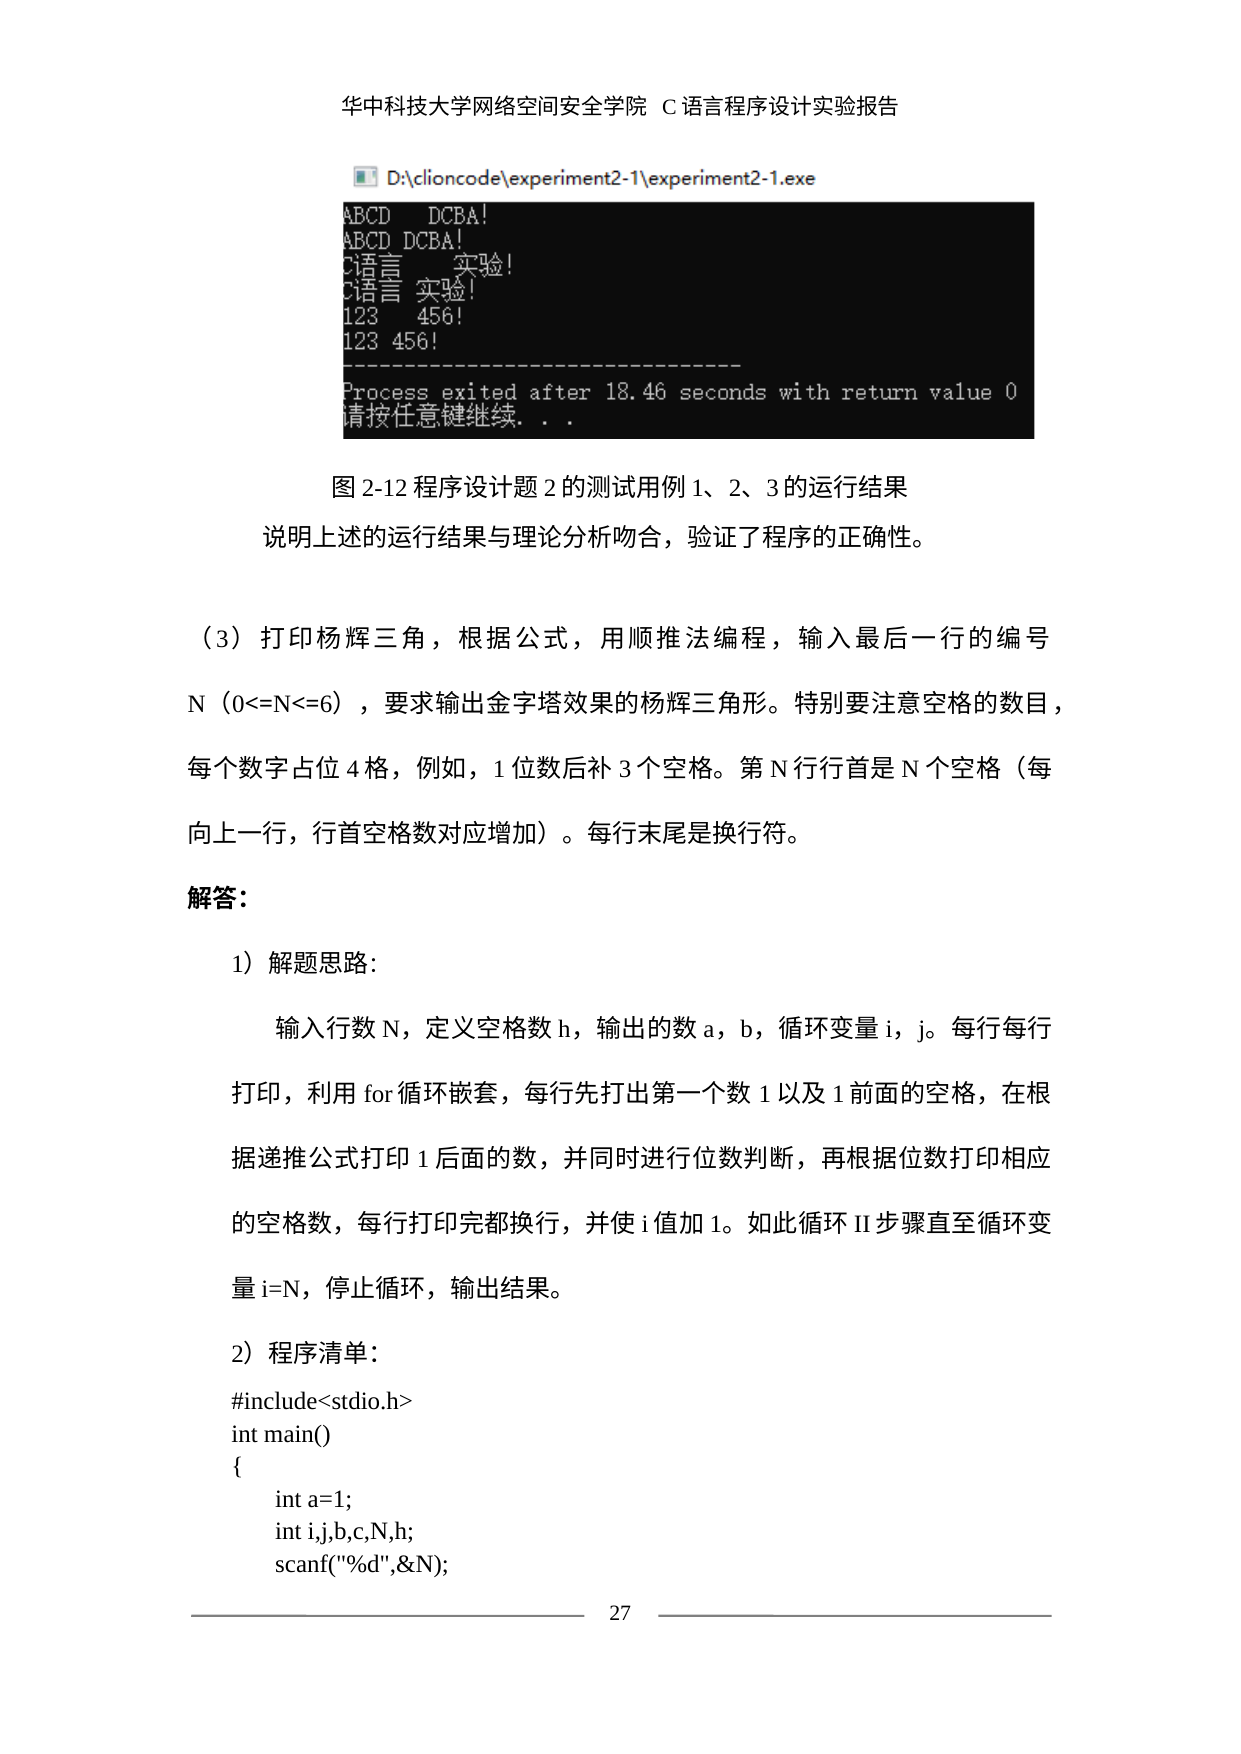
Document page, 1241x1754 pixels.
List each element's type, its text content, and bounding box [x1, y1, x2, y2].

text 图2-12 程序设计题2的测试用例1、2、3的运行结果 [187, 453, 1053, 518]
text 2）程序清单： [231, 1319, 1053, 1384]
text int i,j,b,c,N,h; [231, 1514, 1053, 1547]
text 解答： [187, 864, 1053, 929]
text 说明上述的运行结果与理论分析吻合，验证了程序的正确性。 [187, 518, 1053, 554]
text int a=1; [231, 1482, 1053, 1514]
text 输入行数N，定义空格数h，输出的数a，b，循环变量i，j。每行每行打印，利用for循环嵌套，每行先打出第一个数1以及1前面的空格，在根据递推公式打印1后面的数，并同时进行位数判断，再根据位数打印相应的空格数，每行打印完都换行，并使i值加1。如此循环II步骤直至循环变量i=N，停止循环，输出结果。 [231, 994, 1053, 1319]
text #include<stdio.h> [231, 1384, 1053, 1417]
picture [343, 160, 1035, 439]
text （3）打印杨辉三角，根据公式，用顺推法编程，输入最后一行的编号N（0<=N<=6），要求输出金字塔效果的杨辉三角形。特别要注意空格的数目，每个数字占位4格，例如，1位数后补3个空格。第N行行首是N个空格（每向上一行，行首空格数对应增加）。每行末尾是换行符。 [187, 604, 1053, 864]
text 1）解题思路： [231, 929, 1053, 994]
text { [231, 1449, 1053, 1482]
text scanf("%d",&N); [231, 1547, 1053, 1579]
text int main() [231, 1417, 1053, 1449]
